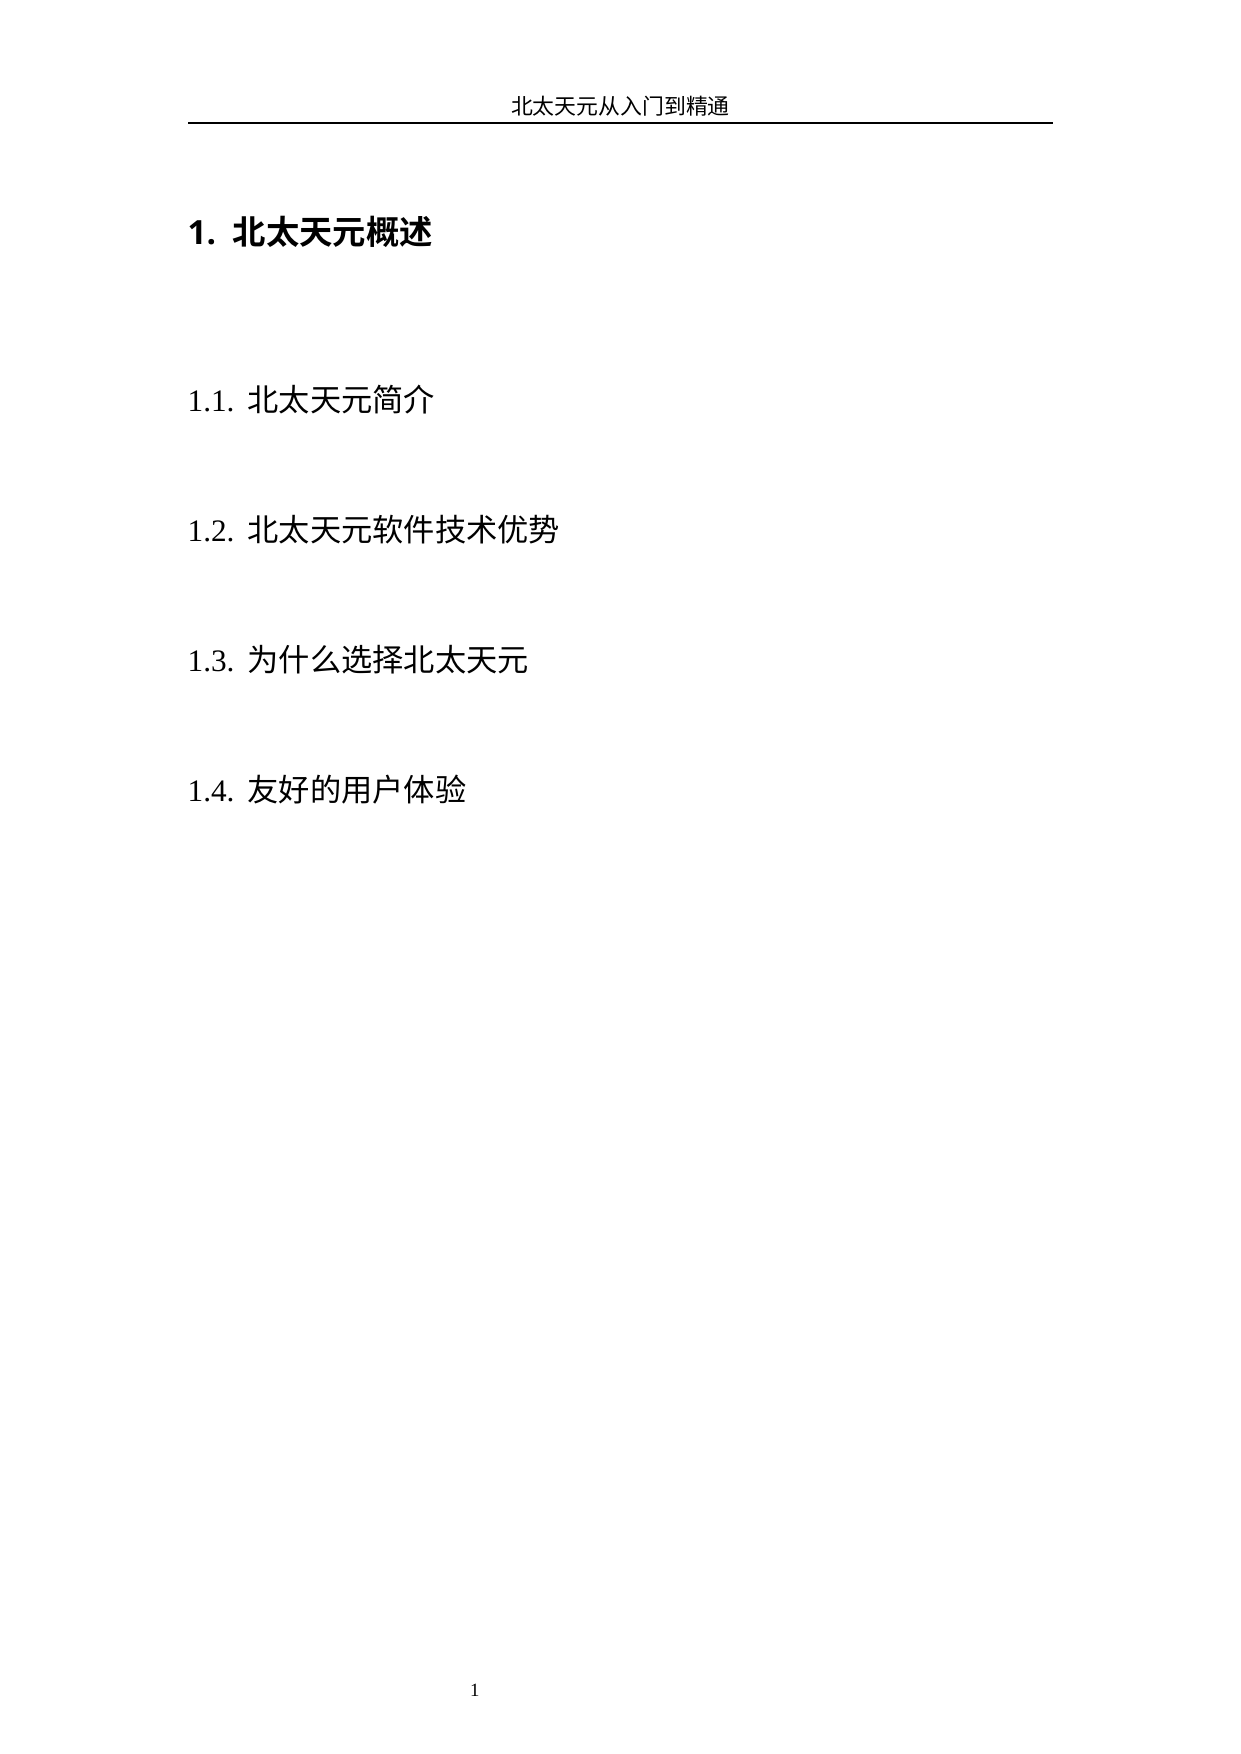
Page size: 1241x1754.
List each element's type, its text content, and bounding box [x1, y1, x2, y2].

subtitle 北太天元简介 [187, 365, 1053, 430]
subtitle 友好的用户体验 [187, 755, 1053, 820]
subtitle 为什么选择北太天元 [187, 625, 1053, 690]
subtitle 北太天元软件技术优势 [187, 495, 1053, 560]
subtitle 北太天元概述 [187, 197, 1053, 262]
